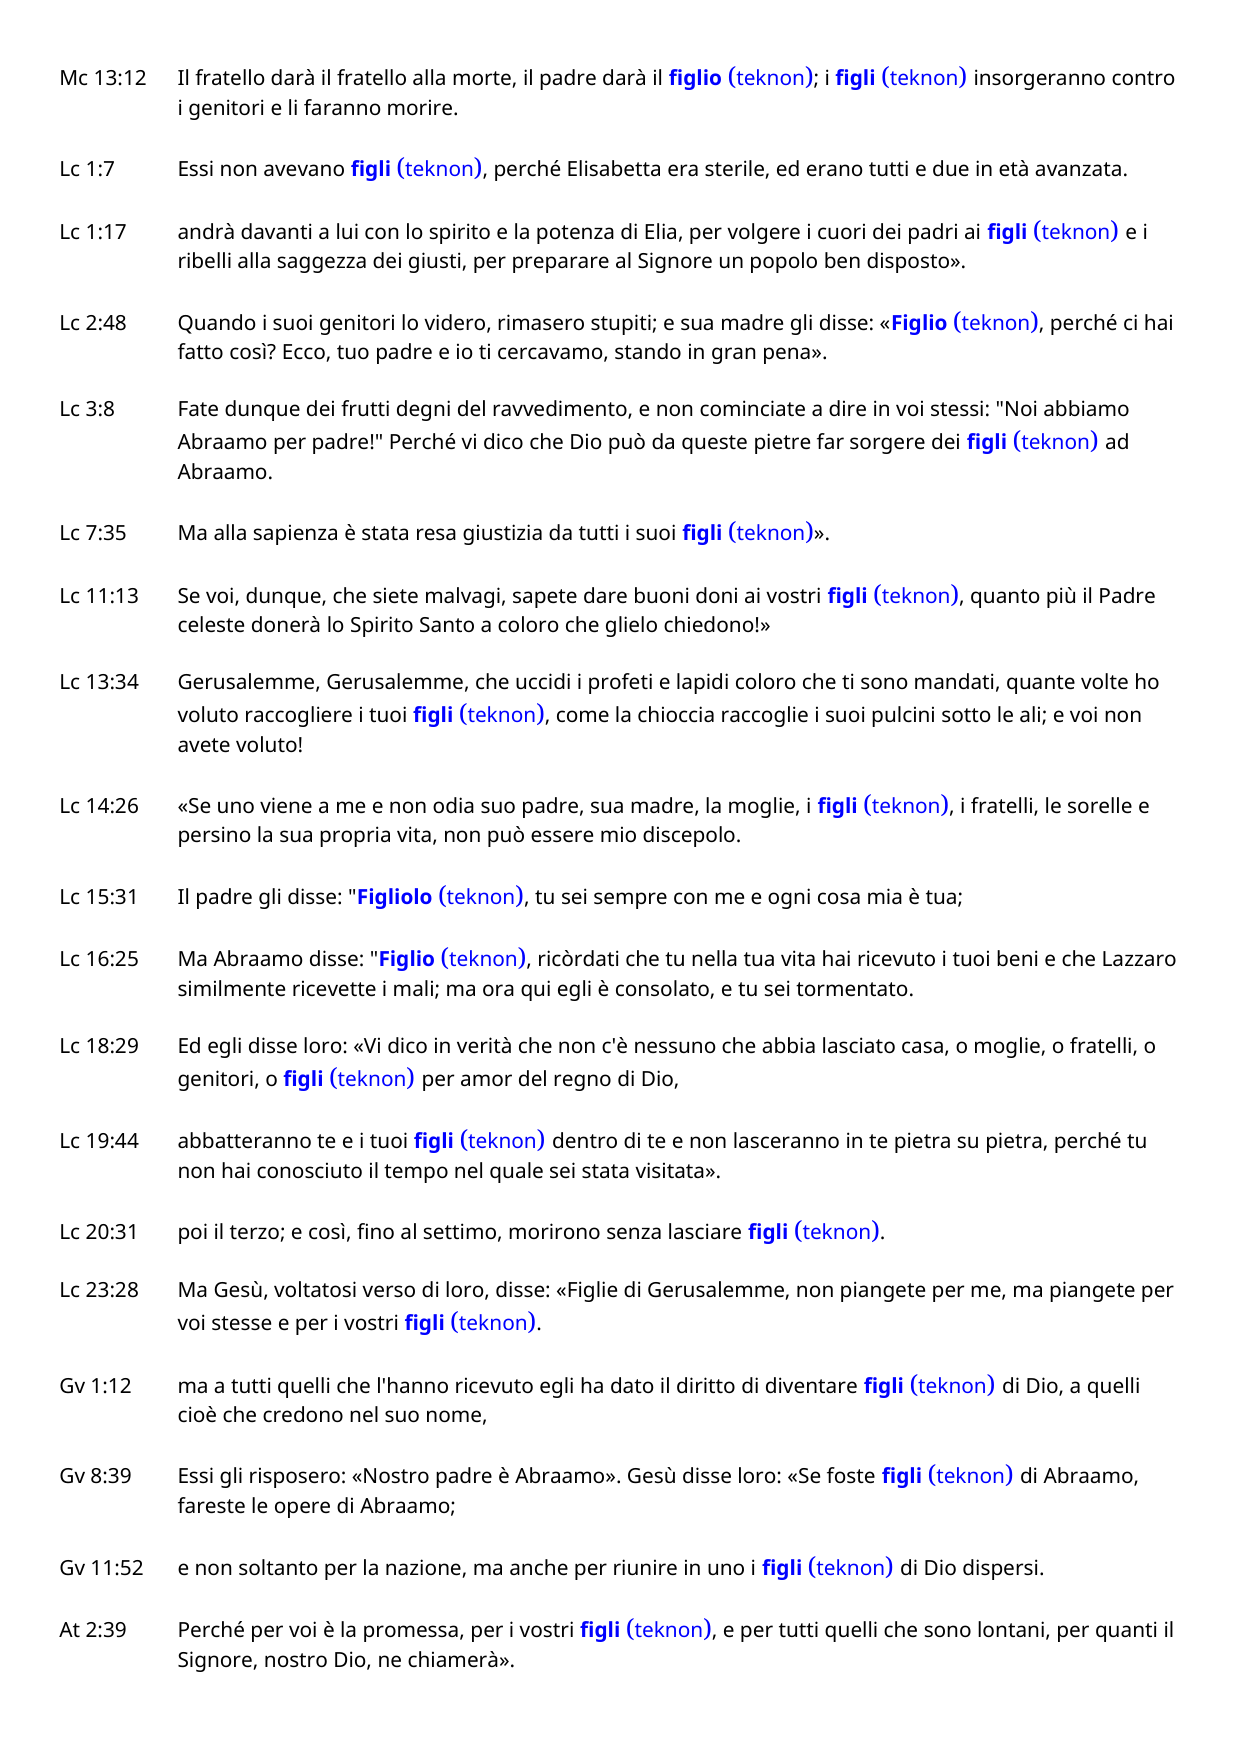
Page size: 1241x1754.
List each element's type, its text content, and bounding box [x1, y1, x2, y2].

text Lc 20:31 poi il terzo; e così, fino al settimo, morirono senza lasciare figli (teknon). [59, 1213, 1181, 1247]
text At 2:39 Perché per voi è la promessa, per i vostri figli (teknon), e per tutti quelli che sono lontani, per quanti il Signore, nostro Dio, ne chiamerà». [59, 1611, 1181, 1673]
text Gv 1:12 ma a tutti quelli che l'hanno ricevuto egli ha dato il diritto di diventare figli (teknon) di Dio, a quelli cioè che credono nel suo nome, [59, 1366, 1181, 1429]
text Lc 7:35 Ma alla sapienza è stata resa giustizia da tutti i suoi figli (teknon)». [59, 514, 1181, 548]
text Lc 3:8 Fate dunque dei frutti degni del ravvedimento, e non cominciate a dire in voi stessi: "Noi abbiamo Abraamo per padre!" Perché vi dico che Dio può da queste pietre far sorgere dei figli (teknon) ad Abraamo. [59, 394, 1181, 485]
text Lc 15:31 Il padre gli disse: "Figliolo (teknon), tu sei sempre con me e ogni cosa mia è tua; [59, 877, 1181, 912]
text Lc 13:34 Gerusalemme, Gerusalemme, che uccidi i profeti e lapidi coloro che ti sono mandati, quante volte ho voluto raccogliere i tuoi figli (teknon), come la chioccia raccoglie i suoi pulcini sotto le ali; e voi non avete voluto! [59, 667, 1181, 758]
text Lc 11:13 Se voi, dunque, che siete malvagi, sapete dare buoni doni ai vostri figli (teknon), quanto più il Padre celeste donerà lo Spirito Santo a coloro che glielo chiedono!» [59, 576, 1181, 639]
text Lc 18:29 Ed egli disse loro: «Vi dico in verità che non c'è nessuno che abbia lasciato casa, o moglie, o fratelli, o genitori, o figli (teknon) per amor del regno di Dio, [59, 1031, 1181, 1093]
text Gv 11:52 e non soltanto per la nazione, ma anche per riunire in uno i figli (teknon) di Dio dispersi. [59, 1548, 1181, 1582]
text Lc 16:25 Ma Abraamo disse: "Figlio (teknon), ricòrdati che tu nella tua vita hai ricevuto i tuoi beni e che Lazzaro similmente ricevette i mali; ma ora qui egli è consolato, e tu sei tormentato. [59, 940, 1181, 1002]
text Lc 1:17 andrà davanti a lui con lo spirito e la potenza di Elia, per volgere i cuori dei padri ai figli (teknon) e i ribelli alla saggezza dei giusti, per preparare al Signore un popolo ben disposto». [59, 212, 1181, 275]
text Lc 23:28 Ma Gesù, voltatosi verso di loro, disse: «Figlie di Gerusalemme, non piangete per me, ma piangete per voi stesse e per i vostri figli (teknon). [59, 1275, 1181, 1338]
text Gv 8:39 Essi gli risposero: «Nostro padre è Abraamo». Gesù disse loro: «Se foste figli (teknon) di Abraamo, fareste le opere di Abraamo; [59, 1457, 1181, 1520]
text Lc 19:44 abbatteranno te e i tuoi figli (teknon) dentro di te e non lasceranno in te pietra su pietra, perché tu non hai conosciuto il tempo nel quale sei stata visitata». [59, 1122, 1181, 1184]
text Lc 2:48 Quando i suoi genitori lo videro, rimasero stupiti; e sua madre gli disse: «Figlio (teknon), perché ci hai fatto così? Ecco, tuo padre e io ti cercavamo, stando in gran pena». [59, 303, 1181, 366]
text Mc 13:12 Il fratello darà il fratello alla morte, il padre darà il figlio (teknon); i figli (teknon) insorgeranno contro i genitori e li faranno morire. [59, 59, 1181, 122]
text Lc 1:7 Essi non avevano figli (teknon), perché Elisabetta era sterile, ed erano tutti e due in età avanzata. [59, 150, 1181, 184]
text Lc 14:26 «Se uno viene a me e non odia suo padre, sua madre, la moglie, i figli (teknon), i fratelli, le sorelle e persino la sua propria vita, non può essere mio discepolo. [59, 787, 1181, 849]
